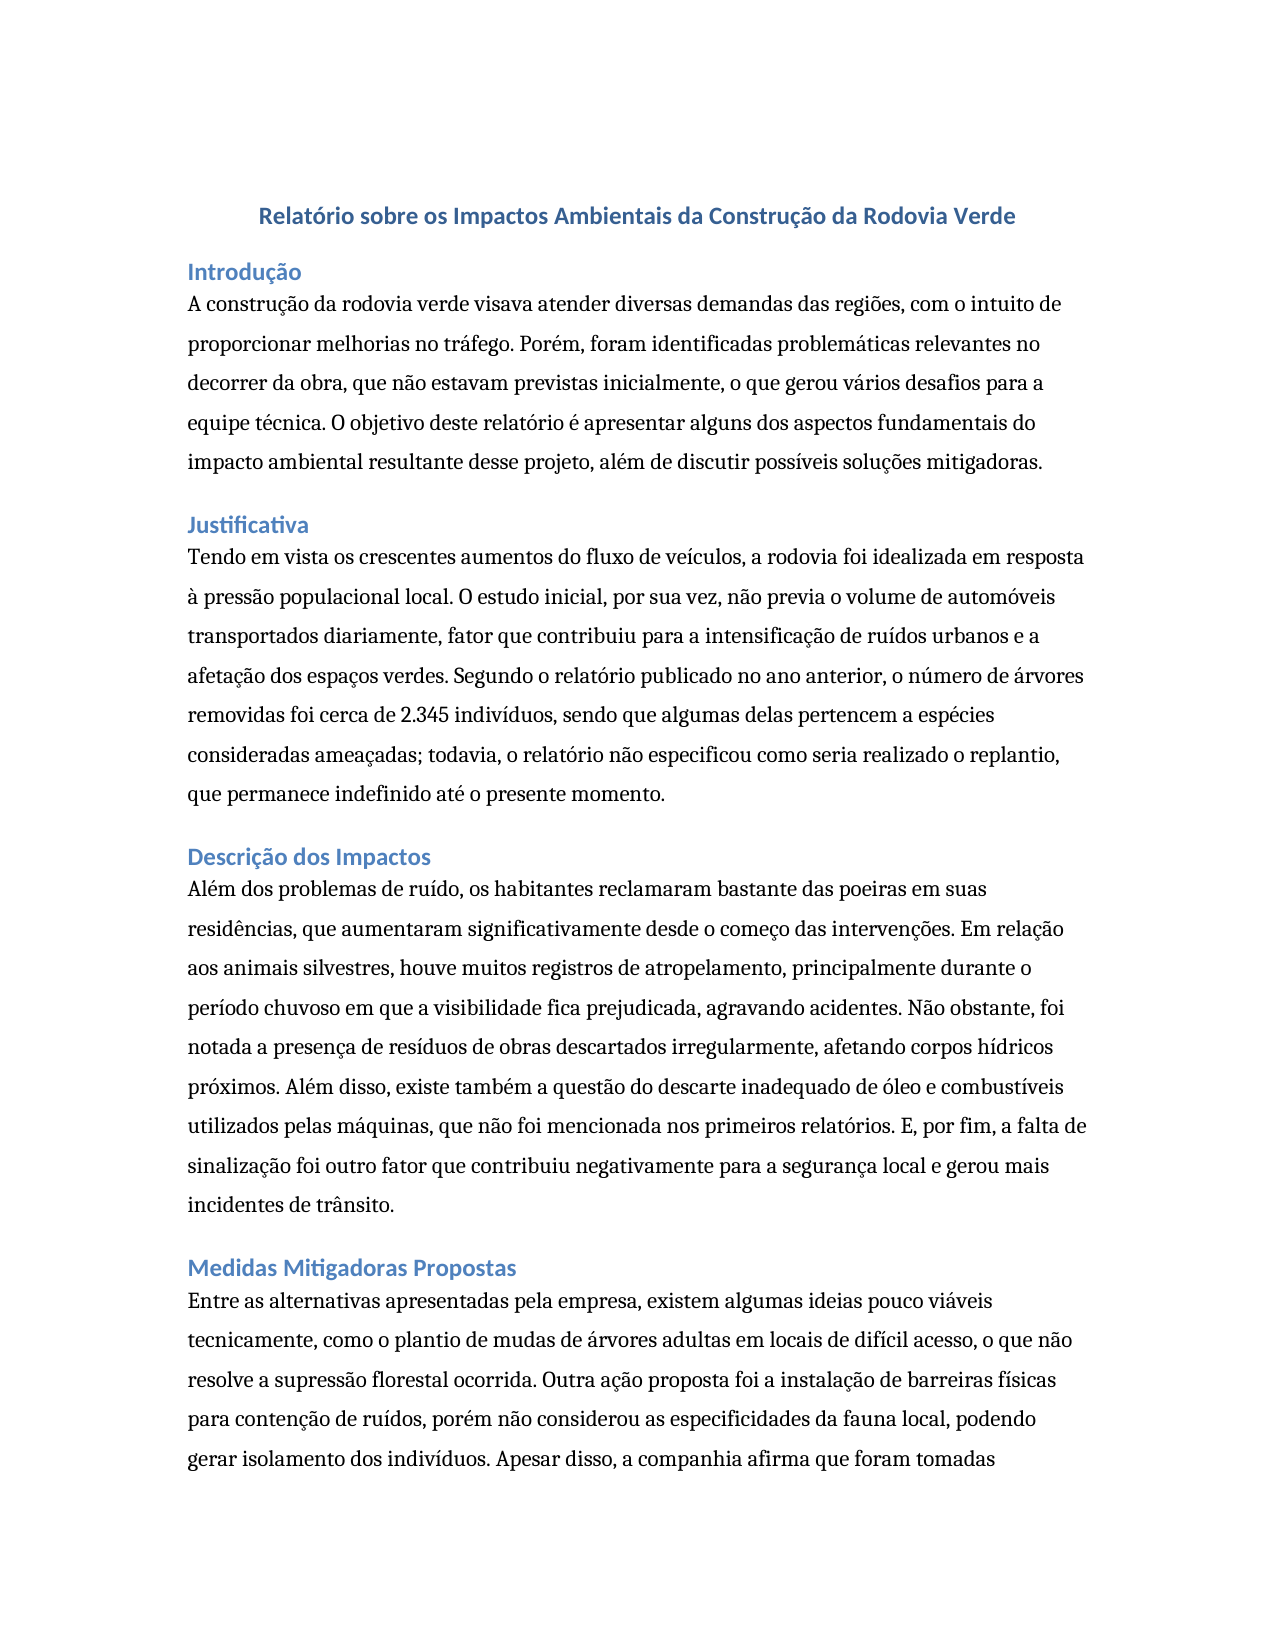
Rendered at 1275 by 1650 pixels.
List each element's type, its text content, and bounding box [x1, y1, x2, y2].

text A construção da rodovia verde visava atender diversas demandas das regiões, com o intuito de proporcionar melhorias no tráfego. Porém, foram identificadas problemáticas relevantes no decorrer da obra, que não estavam previstas inicialmente, o que gerou vários desafios para a equipe técnica. O objetivo deste relatório é apresentar alguns dos aspectos fundamentais do impacto ambiental resultante desse projeto, além de discutir possíveis soluções mitigadoras. [187, 291, 1087, 475]
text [187, 1287, 1087, 1472]
subtitle Justificativa [187, 509, 1087, 539]
subtitle Relatório sobre os Impactos Ambientais da Construção da Rodovia Verde [187, 200, 1087, 231]
text Além dos problemas de ruído, os habitantes reclamaram bastante das poeiras em suas residências, que aumentaram significativamente desde o começo das intervenções. Em relação aos animais silvestres, houve muitos registros de atropelamento, principalmente durante o período chuvoso em que a visibilidade fica prejudicada, agravando acidentes. Não obstante, foi notada a presença de resíduos de obras descartados irregularmente, afetando corpos hídricos próximos. Além disso, existe também a questão do descarte inadequado de óleo e combustíveis utilizados pelas máquinas, que não foi mencionada nos primeiros relatórios. E, por fim, a falta de sinalização foi outro fator que contribuiu negativamente para a segurança local e gerou mais incidentes de trânsito. [187, 876, 1087, 1218]
subtitle Medidas Mitigadoras Propostas [187, 1252, 1087, 1283]
subtitle Introdução [187, 256, 1087, 286]
text Tendo em vista os crescentes aumentos do fluxo de veículos, a rodovia foi idealizada em resposta à pressão populacional local. O estudo inicial, por sua vez, não previa o volume de automóveis transportados diariamente, fator que contribuiu para a intensificação de ruídos urbanos e a afetação dos espaços verdes. Segundo o relatório publicado no ano anterior, o número de árvores removidas foi cerca de 2.345 indivíduos, sendo que algumas delas pertencem a espécies consideradas ameaçadas; todavia, o relatório não especificou como seria realizado o replantio, que permanece indefinido até o presente momento. [187, 544, 1087, 807]
subtitle Descrição dos Impactos [187, 841, 1087, 872]
